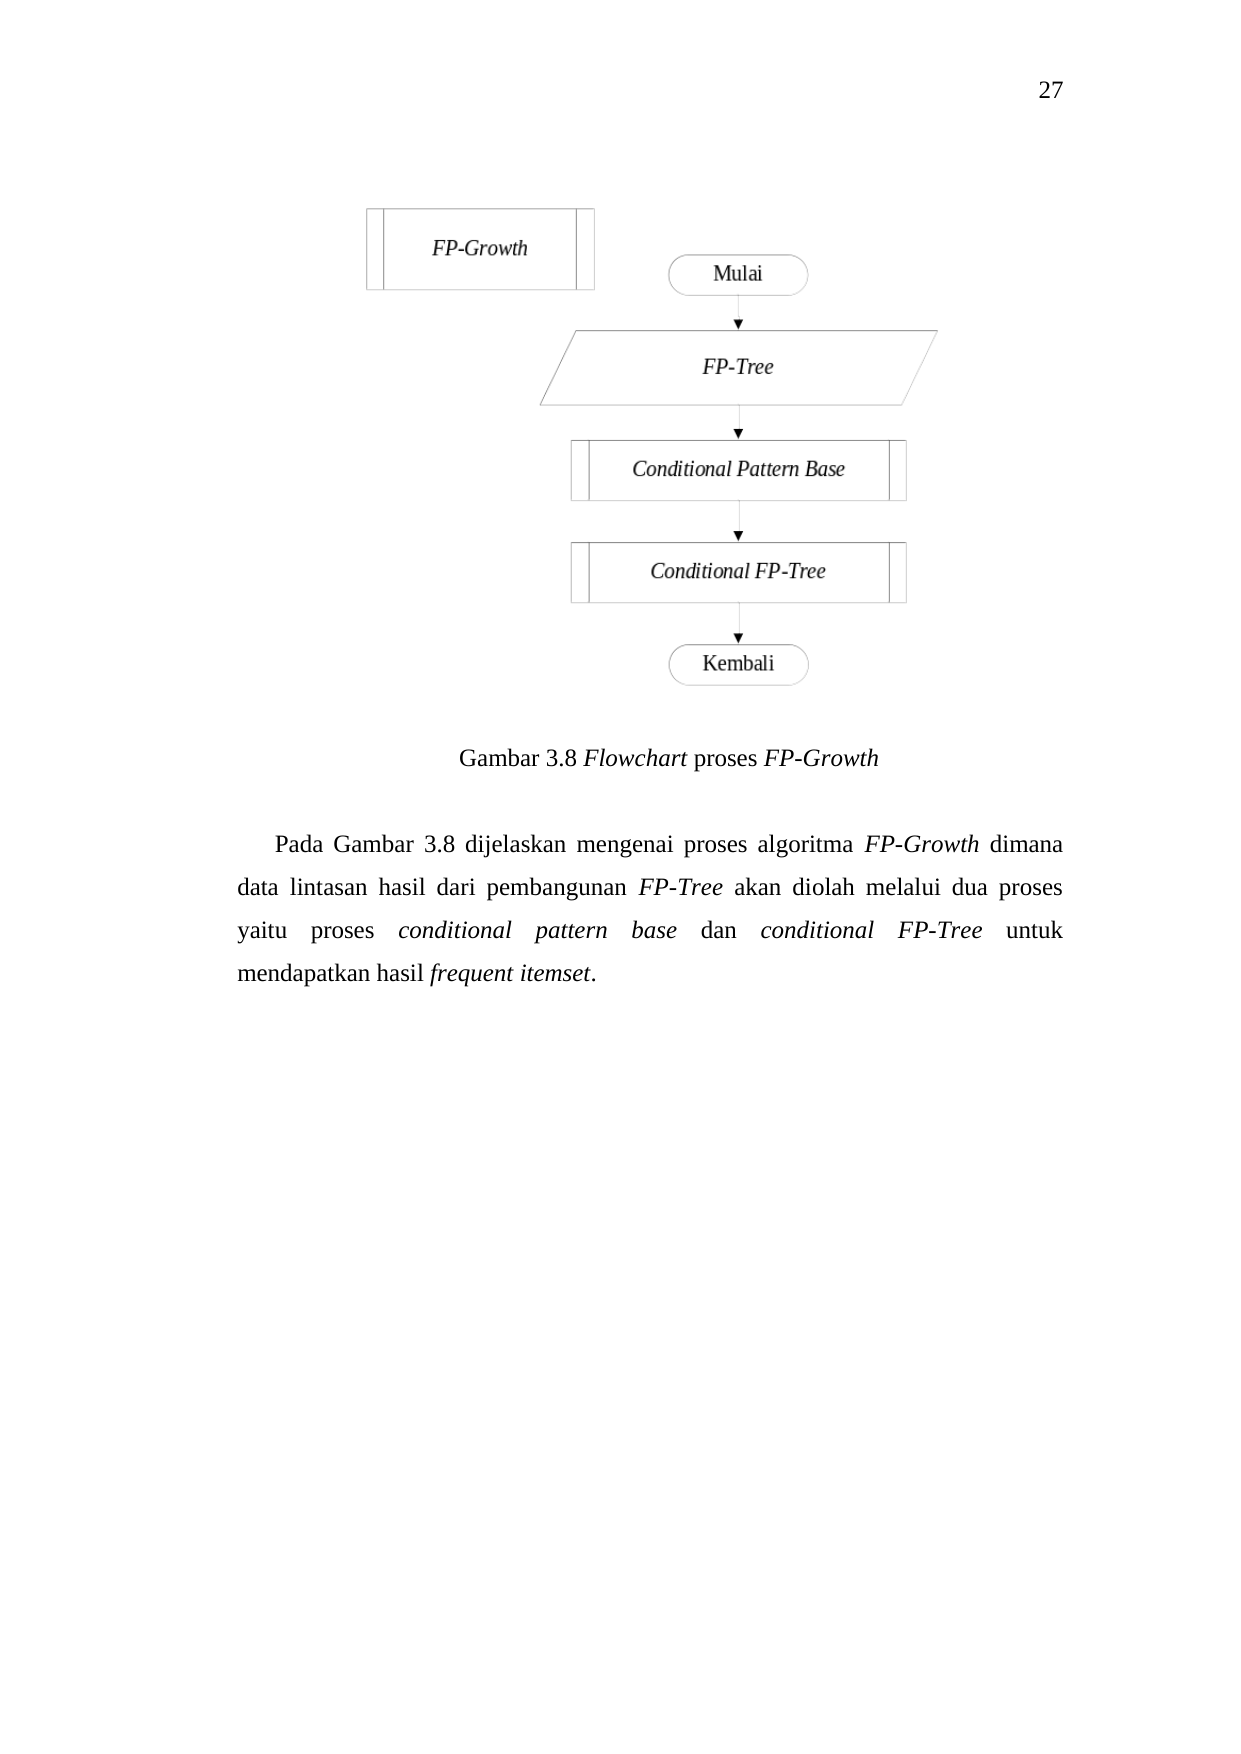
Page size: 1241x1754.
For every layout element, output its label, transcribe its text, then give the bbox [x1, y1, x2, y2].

text Pada Gambar 3.8 dijelaskan mengenai proses algoritma FP-Growth dimana data lintasan hasil dari pembangunan FP-Tree akan diolah melalui dua proses yaitu proses conditional pattern base dan conditional FP-Tree untuk mendapatkan hasil frequent itemset. [237, 829, 1063, 987]
text Gambar 3.8 Flowchart proses FP-Growth [237, 743, 1063, 771]
